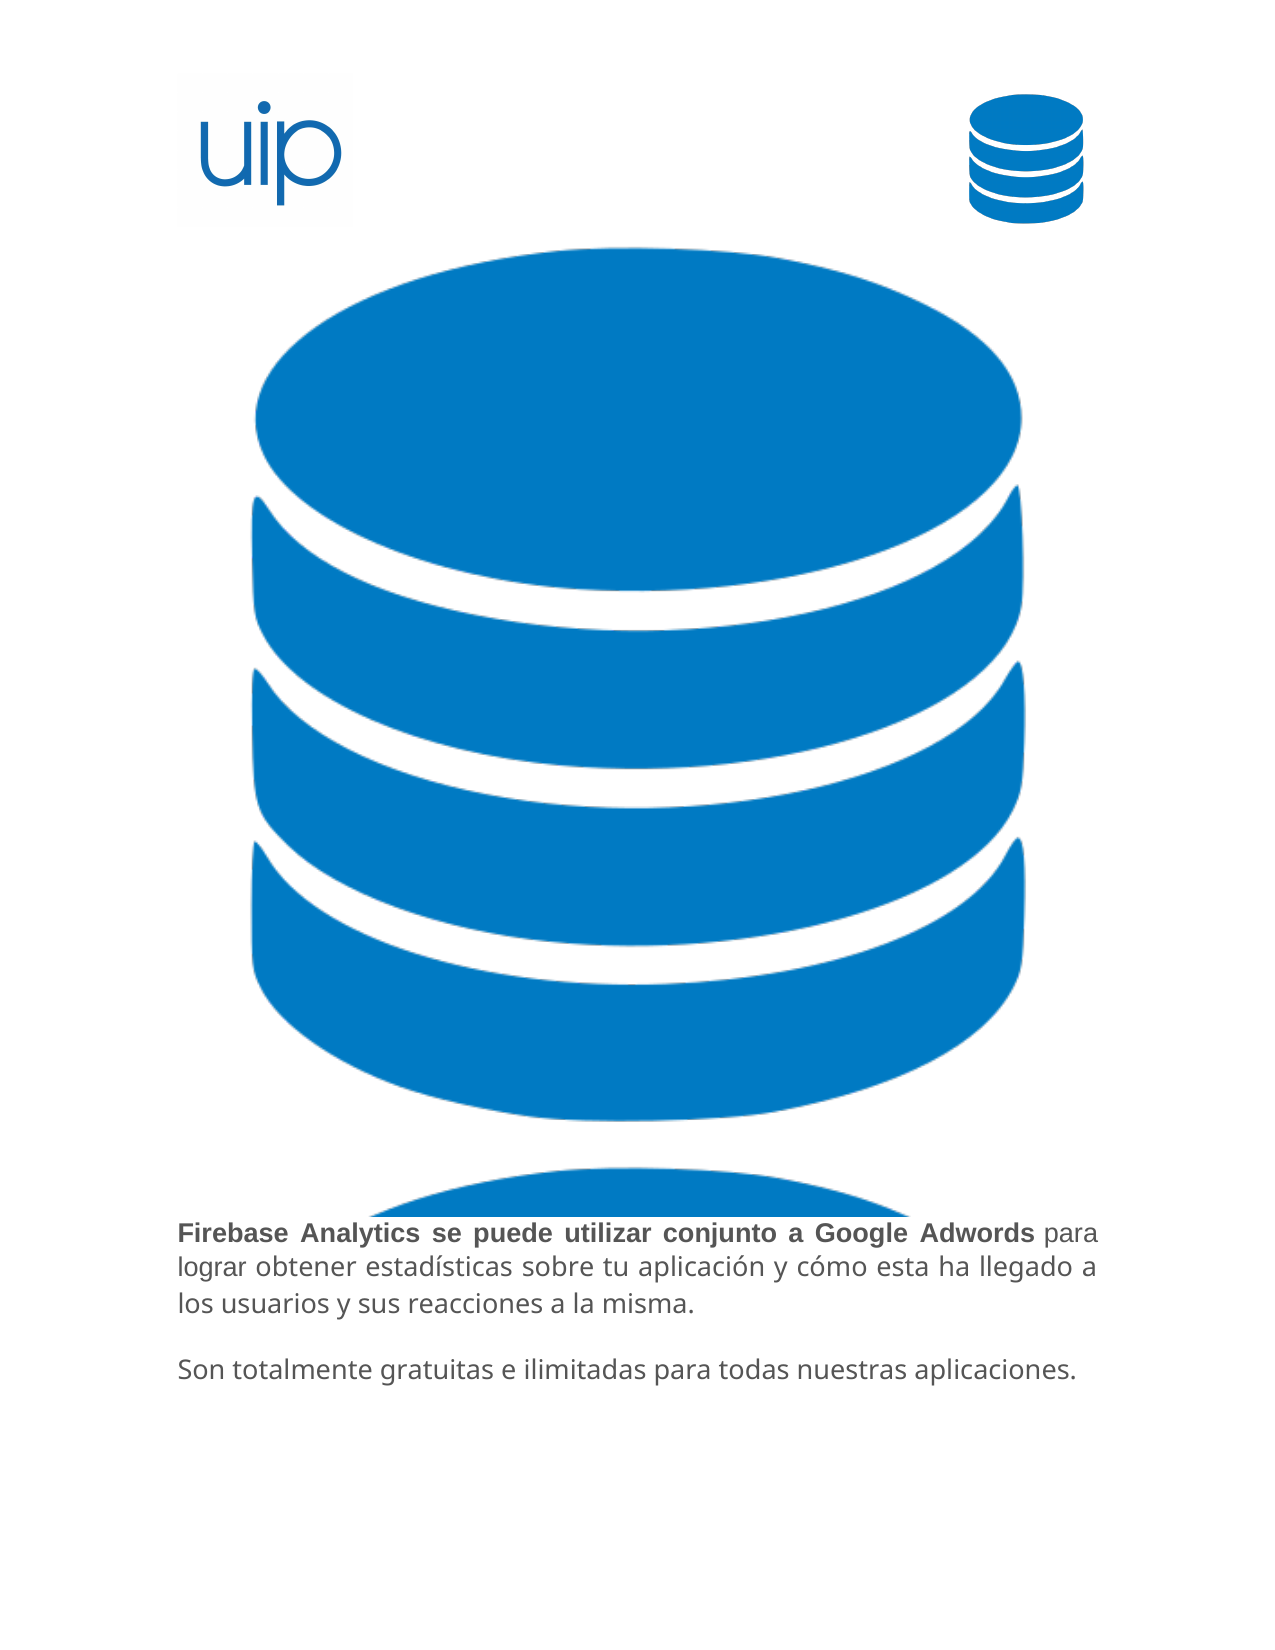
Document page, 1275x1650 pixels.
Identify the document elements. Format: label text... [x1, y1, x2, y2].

text Son totalmente gratuitas e ilimitadas para todas nuestras aplicaciones. [177, 1351, 1098, 1388]
text Firebase Analytics se puede utilizar conjunto a Google Adwords para lograr obtener estadísticas sobre tu aplicación y cómo esta ha llegado a los usuarios y sus reacciones a la misma. [177, 1217, 1098, 1322]
picture [177, 73, 1098, 1217]
